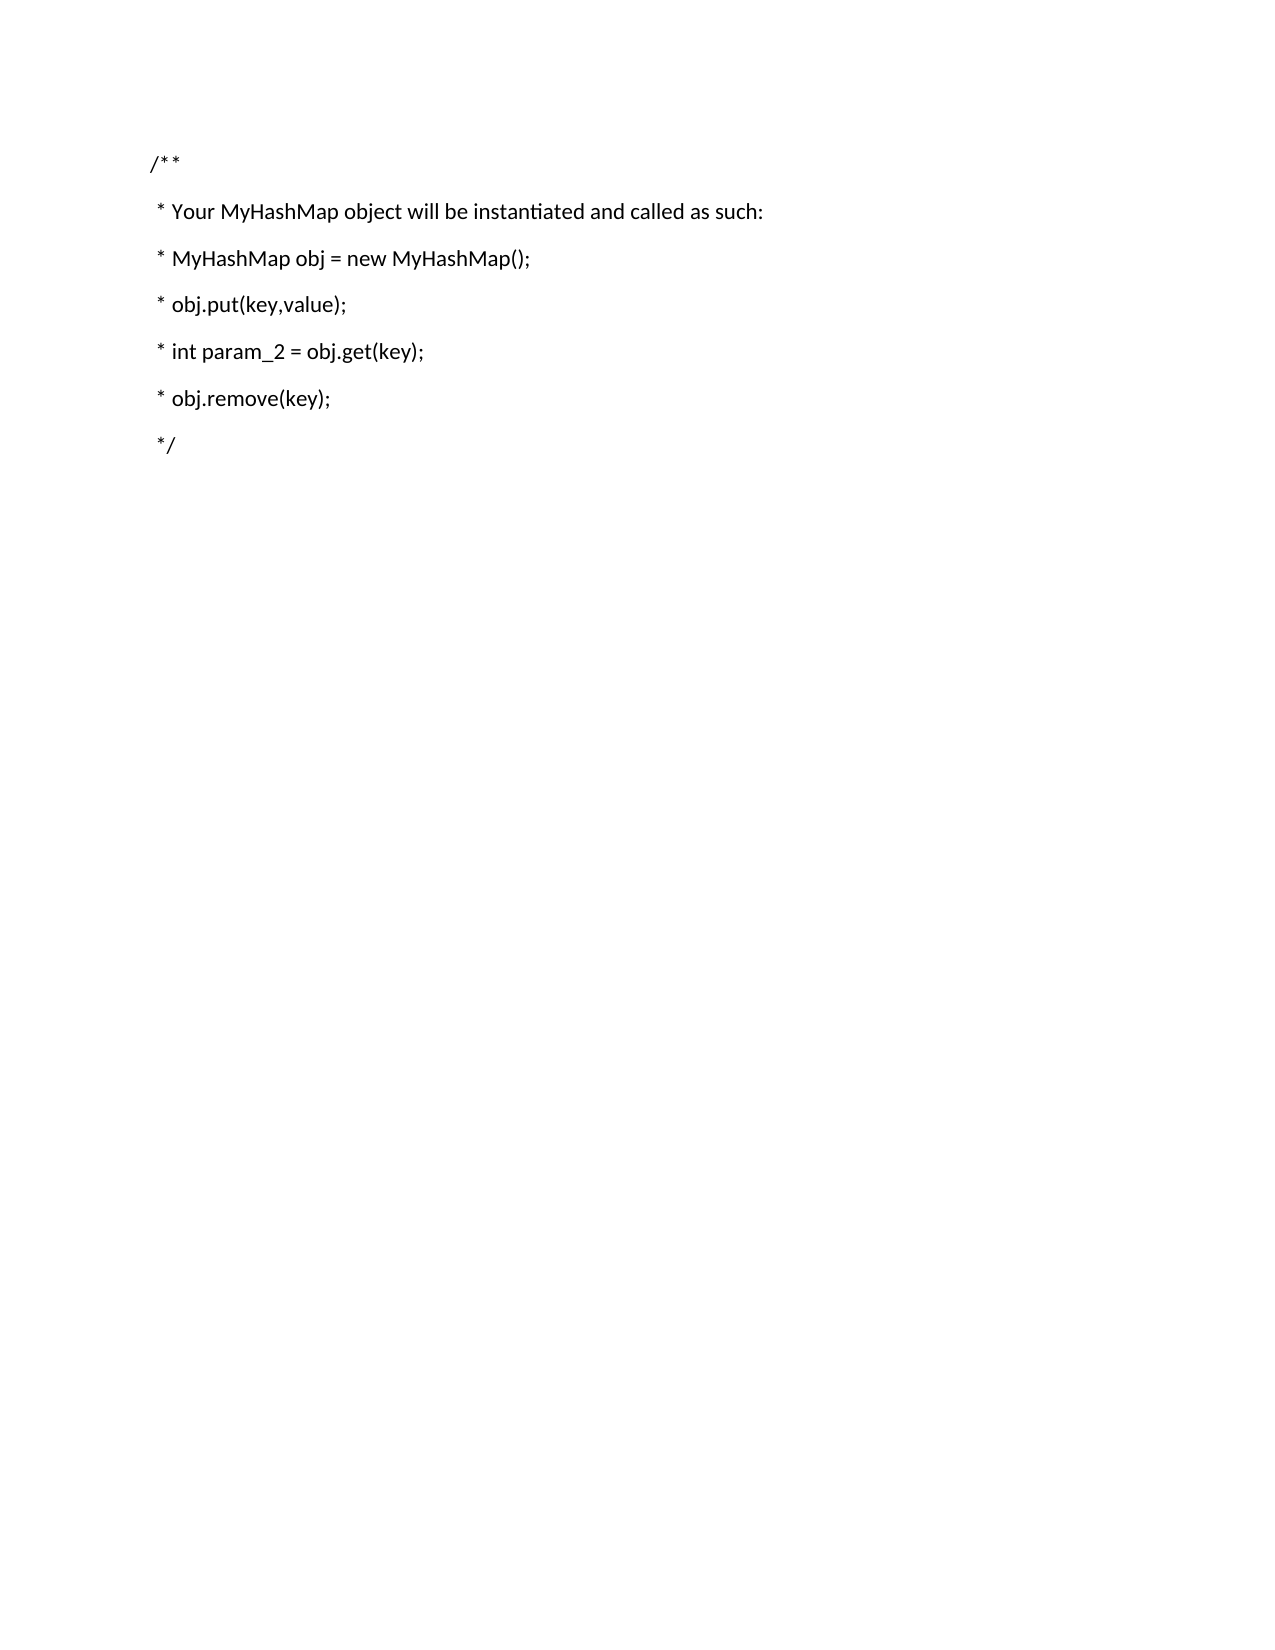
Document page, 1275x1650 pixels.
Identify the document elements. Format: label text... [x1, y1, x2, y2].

text * obj.remove(key); [150, 384, 1125, 412]
text * MyHashMap obj = new MyHashMap(); [150, 244, 1125, 272]
text * Your MyHashMap object will be instantiated and called as such: [150, 197, 1125, 225]
text /** [150, 150, 1125, 178]
text * obj.put(key,value); [150, 291, 1125, 319]
text */ [150, 431, 1125, 459]
text * int param_2 = obj.get(key); [150, 337, 1125, 366]
